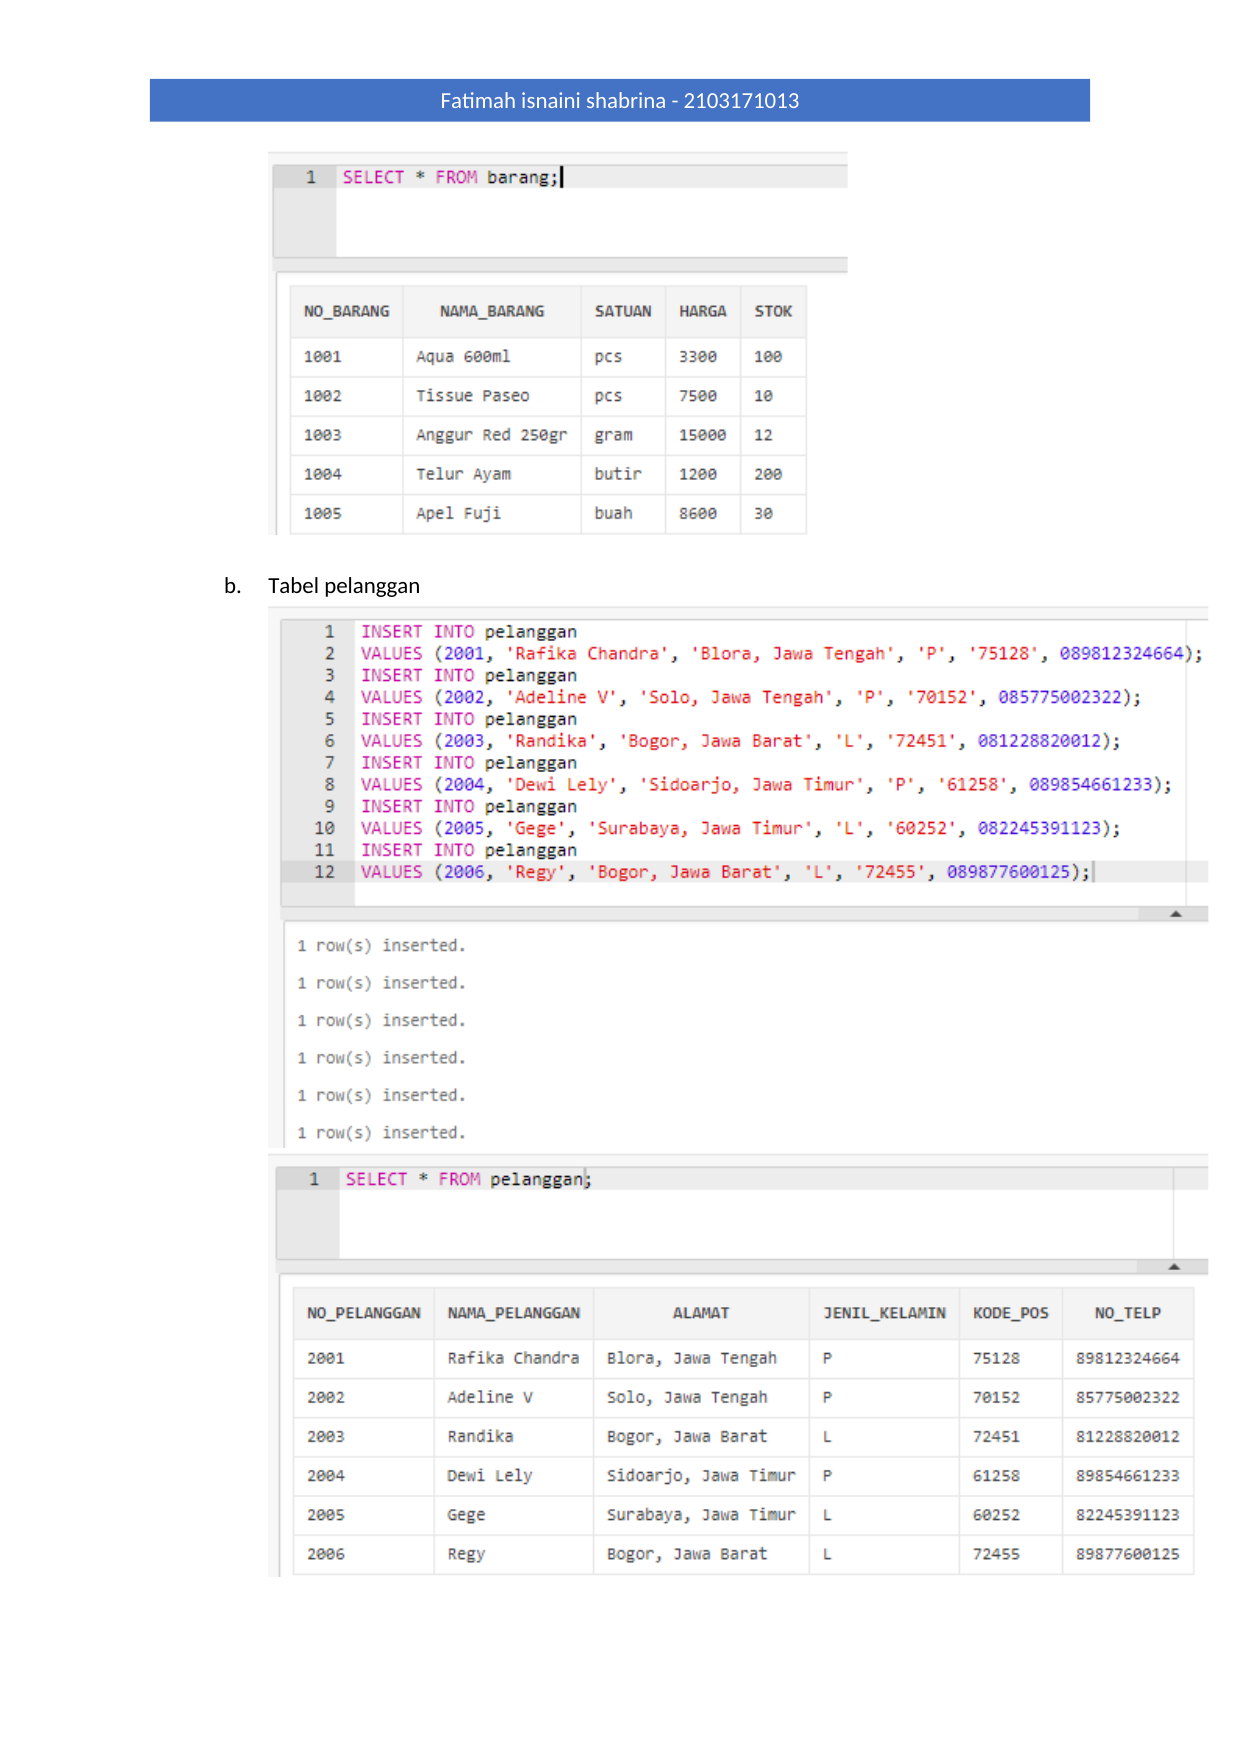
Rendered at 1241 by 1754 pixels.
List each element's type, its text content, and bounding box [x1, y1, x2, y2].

picture [268, 1151, 1209, 1577]
picture [268, 150, 848, 535]
picture [268, 602, 1209, 1148]
list Tabel pelanggan [224, 571, 1090, 599]
